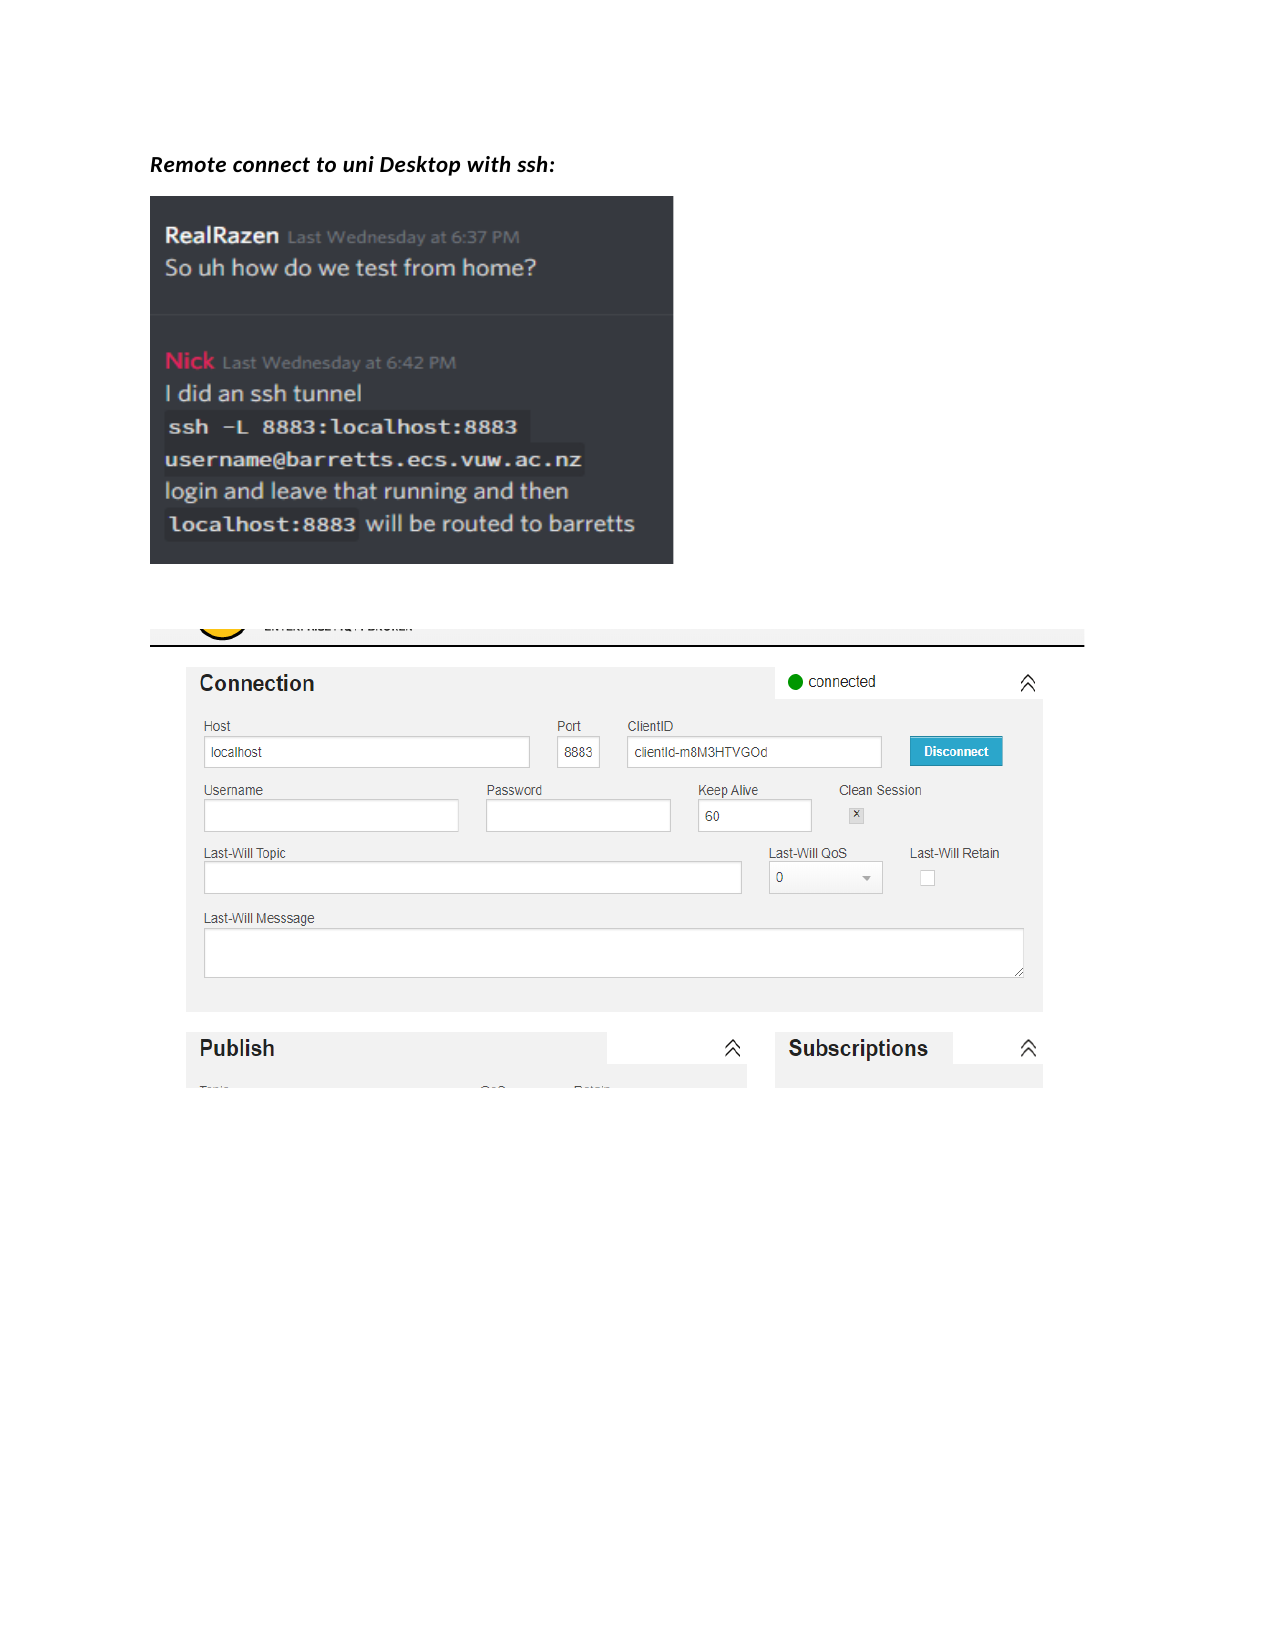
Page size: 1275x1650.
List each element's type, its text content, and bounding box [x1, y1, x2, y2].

text Remote connect to uni Desktop with ssh: [150, 150, 1125, 178]
picture [150, 196, 674, 564]
picture [150, 629, 1085, 1088]
